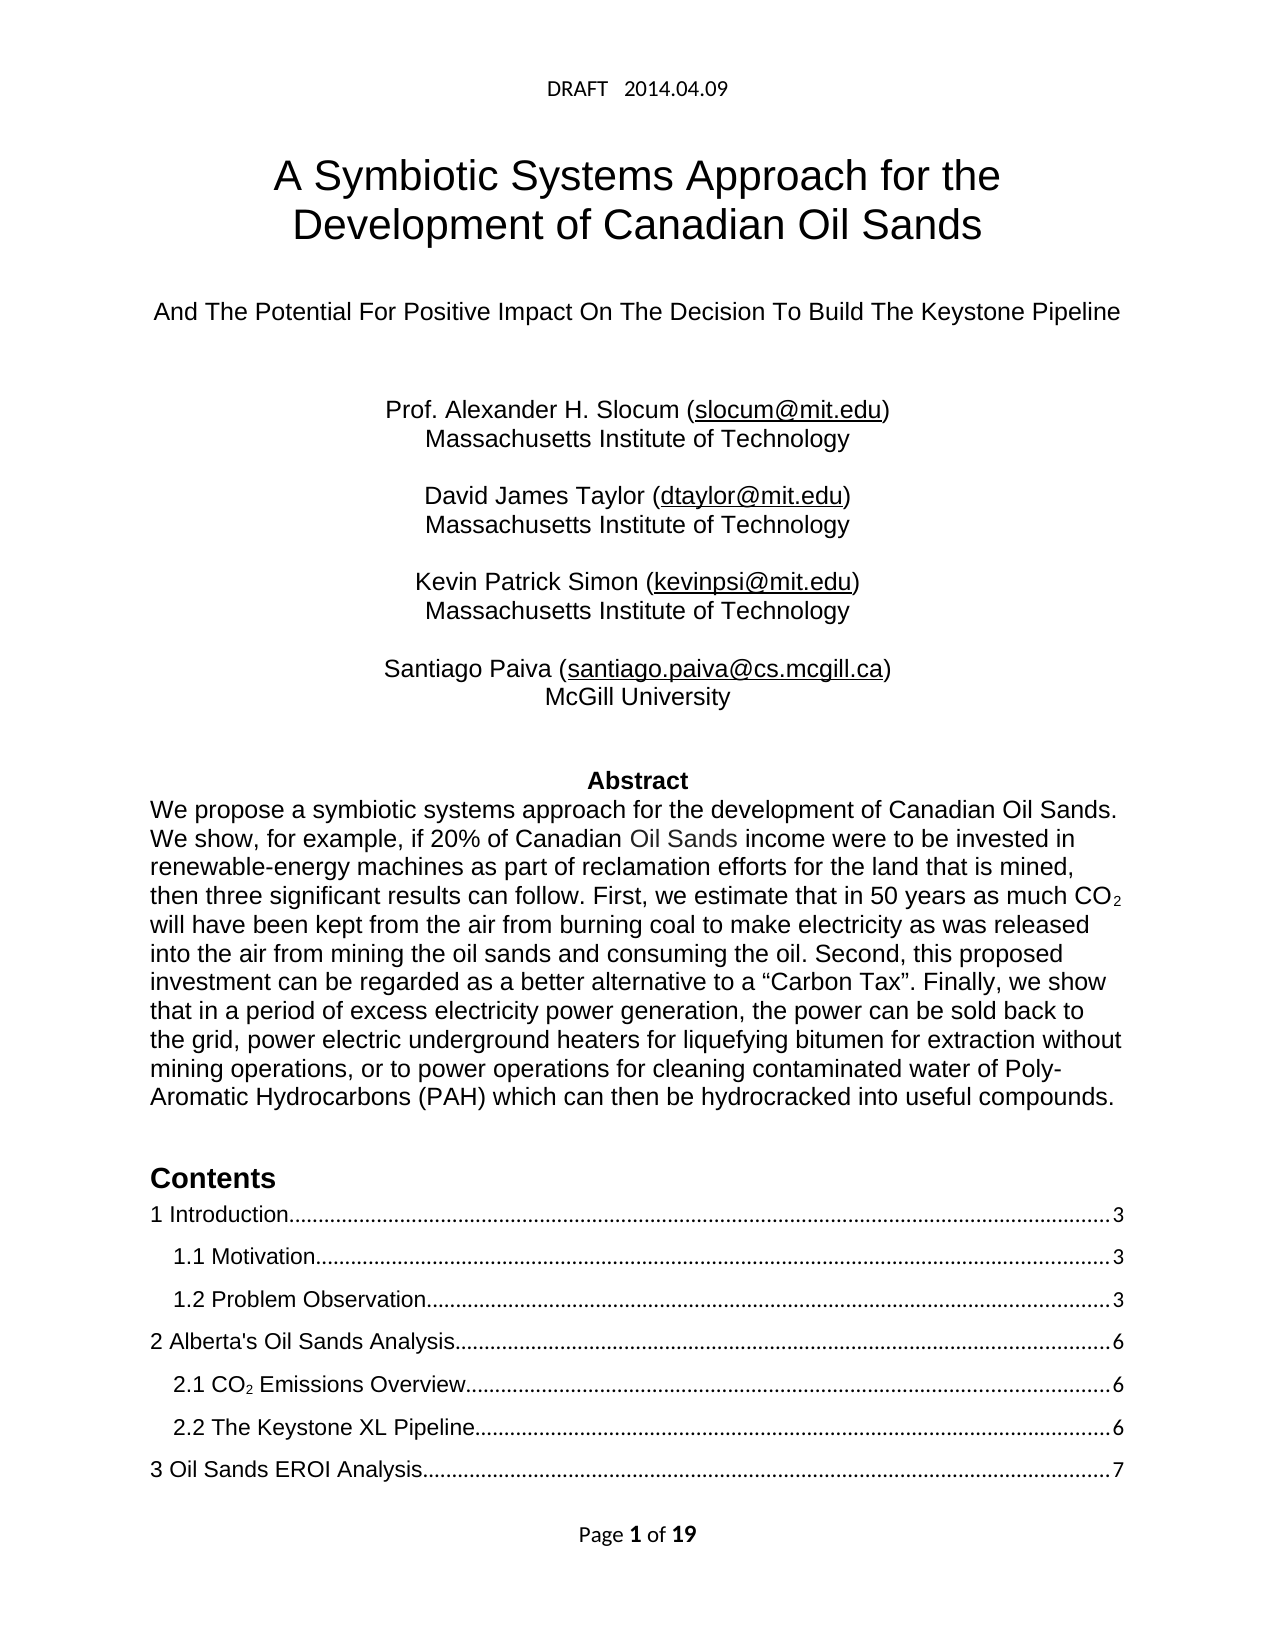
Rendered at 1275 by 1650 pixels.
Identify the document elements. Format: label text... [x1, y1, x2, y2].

text David James Taylor (dtaylor@mit.edu) [150, 481, 1125, 510]
text Abstract [150, 766, 1125, 795]
text Massachusetts Institute of Technology [150, 424, 1125, 453]
text Prof. Alexander H. Slocum (slocum@mit.edu) [150, 396, 1125, 424]
text We propose a symbiotic systems approach for the development of Canadian Oil Sands. We show, for example, if 20% of Canadian Oil Sands income were to be invested in renewable-energy machines as part of reclamation efforts for the land that is mined, then three significant results can follow. First, we estimate that in 50 years as much CO2 will have been kept from the air from burning coal to make electricity as was released into the air from mining the oil sands and consuming the oil. Second, this proposed investment can be regarded as a better alternative to a “Carbon Tax”. Finally, we show that in a period of excess electricity power generation, the power can be sold back to the grid, power electric underground heaters for liquefying bitumen for extraction without mining operations, or to power operations for cleaning contaminated water of Poly-Aromatic Hydrocarbons (PAH) which can then be hydrocracked into useful compounds. [150, 795, 1125, 1111]
text Santiago Paiva (santiago.paiva@cs.mcgill.ca) [150, 653, 1125, 682]
text Massachusetts Institute of Technology [150, 510, 1125, 538]
text Massachusetts Institute of Technology [150, 596, 1125, 625]
text McGill University [150, 682, 1125, 711]
text And The Potential For Positive Impact On The Decision To Build The Keystone Pipeline [150, 297, 1125, 326]
text A Symbiotic Systems Approach for the Development of Canadian Oil Sands [150, 150, 1125, 248]
text Kevin Patrick Simon (kevinpsi@mit.edu) [150, 567, 1125, 596]
